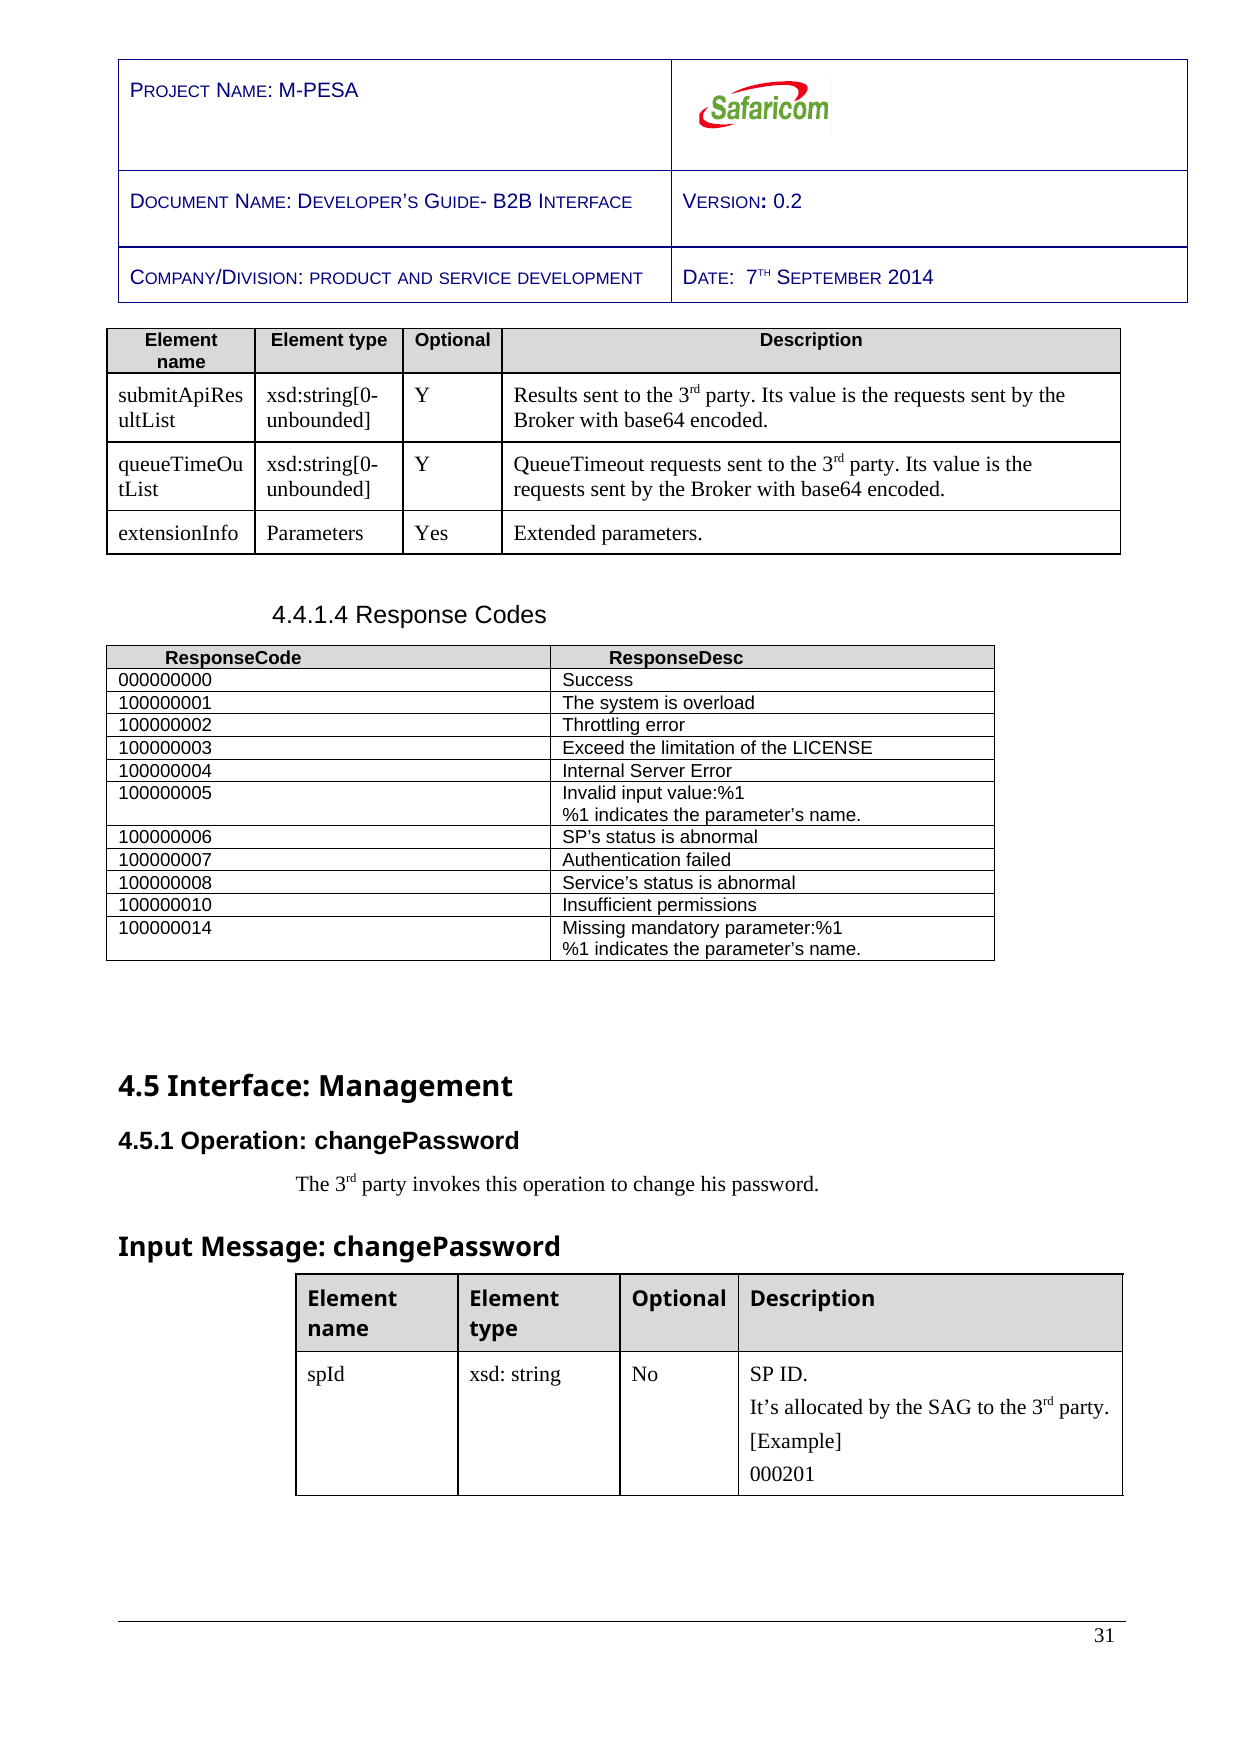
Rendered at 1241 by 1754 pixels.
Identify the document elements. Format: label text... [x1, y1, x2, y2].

table_cell Parameters [256, 511, 402, 553]
table_cell xsd:string[0-unbounded] [256, 443, 402, 509]
picture [699, 76, 832, 137]
table_cell The system is overload [551, 692, 994, 713]
table_cell SP ID. It’s allocated by the SAG to the 3rd party. [Example] 000201 [739, 1352, 1122, 1495]
table_cell SP’s status is abnormal [551, 826, 994, 848]
table_header Element name [297, 1275, 457, 1351]
table_header Description [503, 329, 1120, 372]
table_cell xsd:string[0-unbounded] [256, 374, 402, 441]
table_cell Y [404, 374, 501, 441]
subtitle 4.4.1.4 Response Codes [272, 600, 1122, 629]
table_cell Success [551, 669, 994, 691]
table_header Description [739, 1275, 1122, 1351]
table_cell 100000008 [107, 871, 550, 893]
table_cell Yes [404, 511, 501, 553]
table_cell 100000007 [107, 849, 550, 870]
table_cell Extended parameters. [503, 511, 1120, 553]
table_cell submitApiResultList [108, 374, 254, 441]
table_header Element type [256, 329, 402, 372]
table_cell spId [297, 1352, 457, 1495]
table_cell Authentication failed [551, 849, 994, 870]
table_cell 100000003 [107, 737, 550, 758]
table_cell extensionInfo [108, 511, 254, 553]
table_cell 100000001 [107, 692, 550, 713]
table_cell 100000006 [107, 826, 550, 848]
table_cell Service’s status is abnormal [551, 871, 994, 893]
table_cell 100000004 [107, 760, 550, 781]
table_cell Results sent to the 3rd party. Its value is the requests sent by the Broker with base64 encoded. [503, 374, 1120, 441]
table_cell Exceed the limitation of the LICENSE [551, 737, 994, 758]
table_header ResponseCode [107, 646, 550, 668]
table_cell Invalid input value:%1 %1 indicates the parameter’s name. [551, 782, 994, 825]
table_cell 100000010 [107, 894, 550, 916]
table_header Element name [108, 329, 254, 372]
table_cell 000000000 [107, 669, 550, 691]
table_cell No [621, 1352, 738, 1495]
table_cell Missing mandatory parameter:%1 %1 indicates the parameter’s name. [551, 917, 994, 960]
table_cell 100000002 [107, 714, 550, 736]
table_header Optional [404, 329, 501, 372]
subtitle 4.5 Interface: Management [118, 1065, 1122, 1105]
table_cell Y [404, 443, 501, 509]
text Input Message: changePassword [118, 1228, 1122, 1264]
table_cell Internal Server Error [551, 760, 994, 781]
table_cell 100000005 [107, 782, 550, 825]
table_cell queueTimeOutList [108, 443, 254, 509]
text The 3rd party invokes this operation to change his password. [295, 1171, 1122, 1196]
table_header Element type [459, 1275, 619, 1351]
table_cell 100000014 [107, 917, 550, 960]
table_cell Throttling error [551, 714, 994, 736]
table_header Optional [621, 1275, 738, 1351]
table_cell QueueTimeout requests sent to the 3rd party. Its value is the requests sent by the Broker with base64 encoded. [503, 443, 1120, 509]
table_cell Insufficient permissions [551, 894, 994, 916]
table_header ResponseDesc [551, 646, 994, 668]
table_cell xsd: string [459, 1352, 619, 1495]
subtitle 4.5.1 Operation: changePassword [118, 1126, 1122, 1154]
